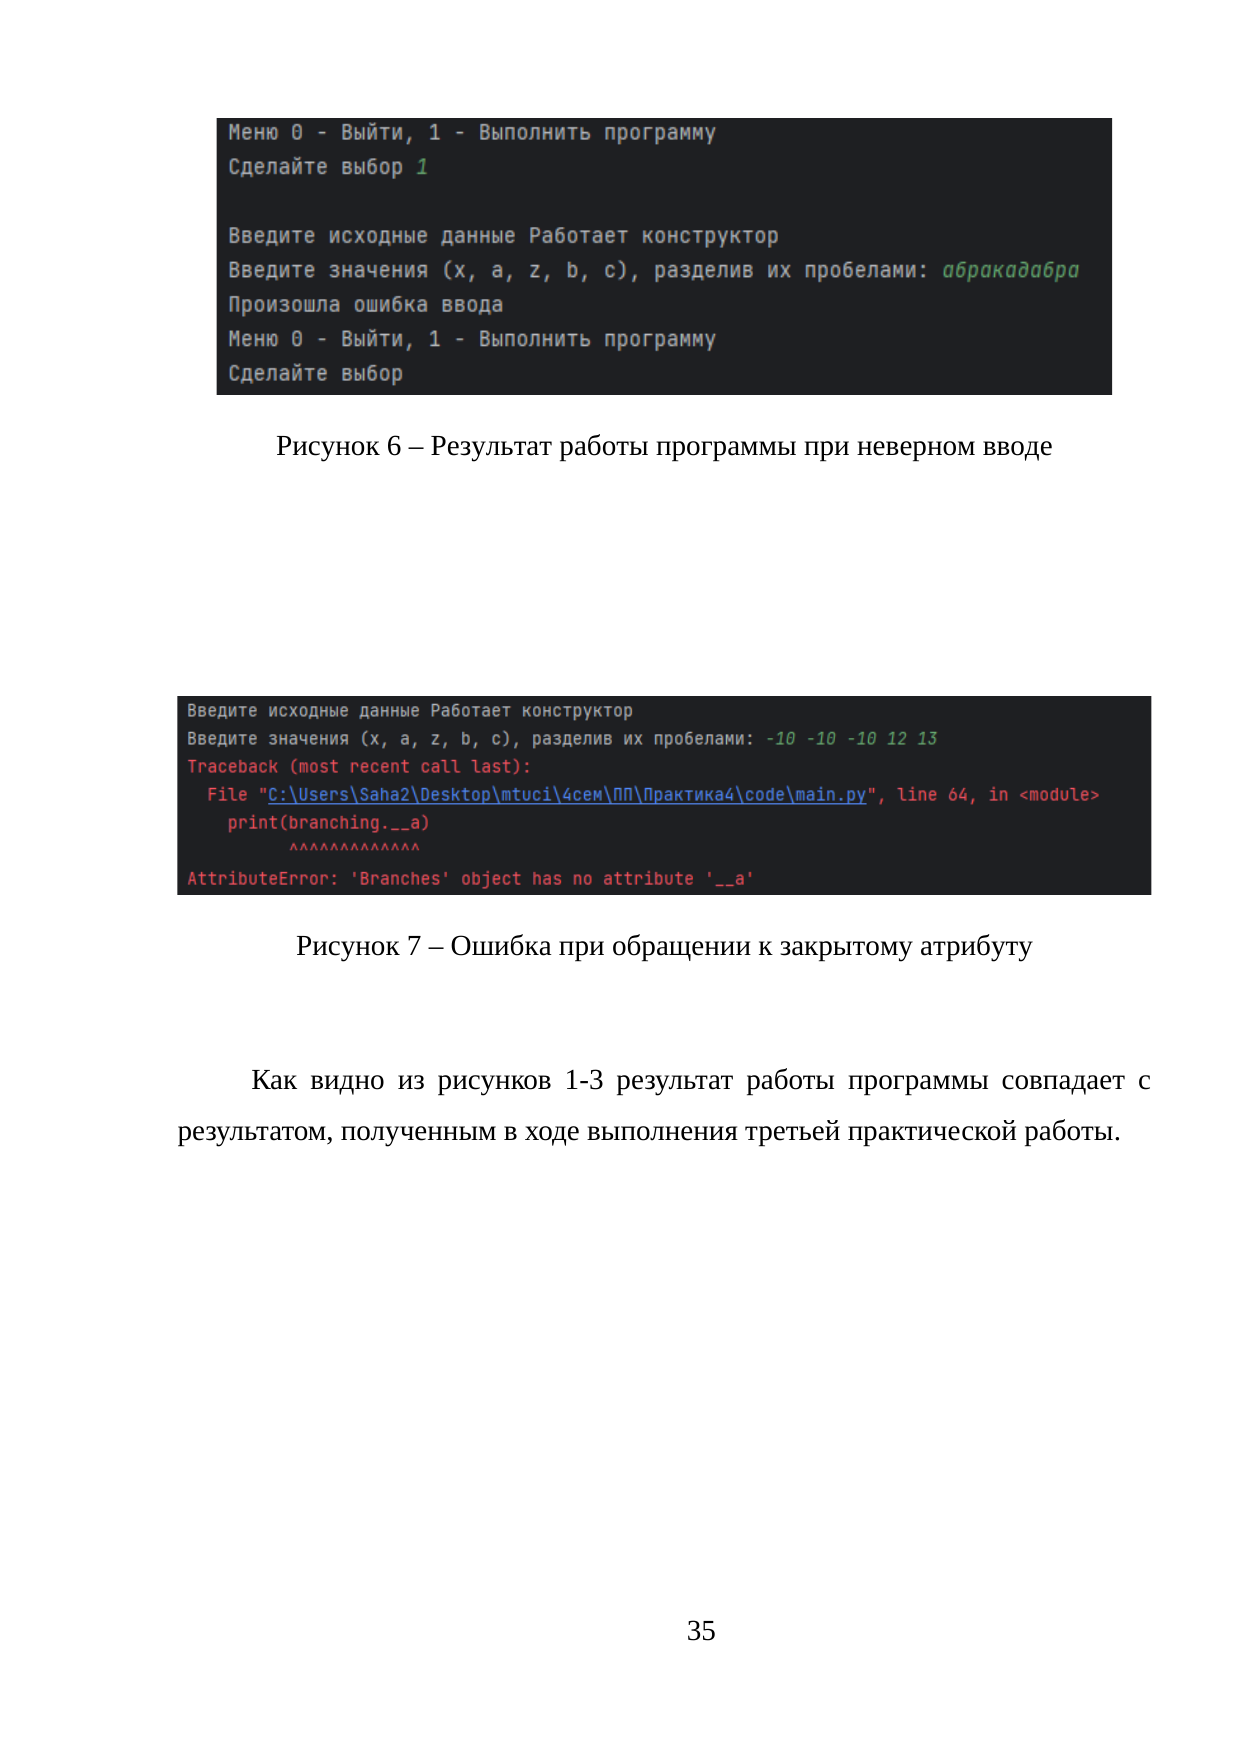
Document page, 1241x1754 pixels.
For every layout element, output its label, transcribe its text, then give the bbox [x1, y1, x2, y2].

picture [177, 696, 1152, 895]
picture [216, 118, 1113, 395]
text Рисунок 7 – Ошибка при обращении к закрытому атрибуту [177, 928, 1152, 962]
text Рисунок 6 – Результат работы программы при неверном вводе [177, 428, 1152, 462]
text Как видно из рисунков 1-3 результат работы программы совпадает с результатом, полученным в ходе выполнения третьей практической работы. [177, 1062, 1152, 1146]
